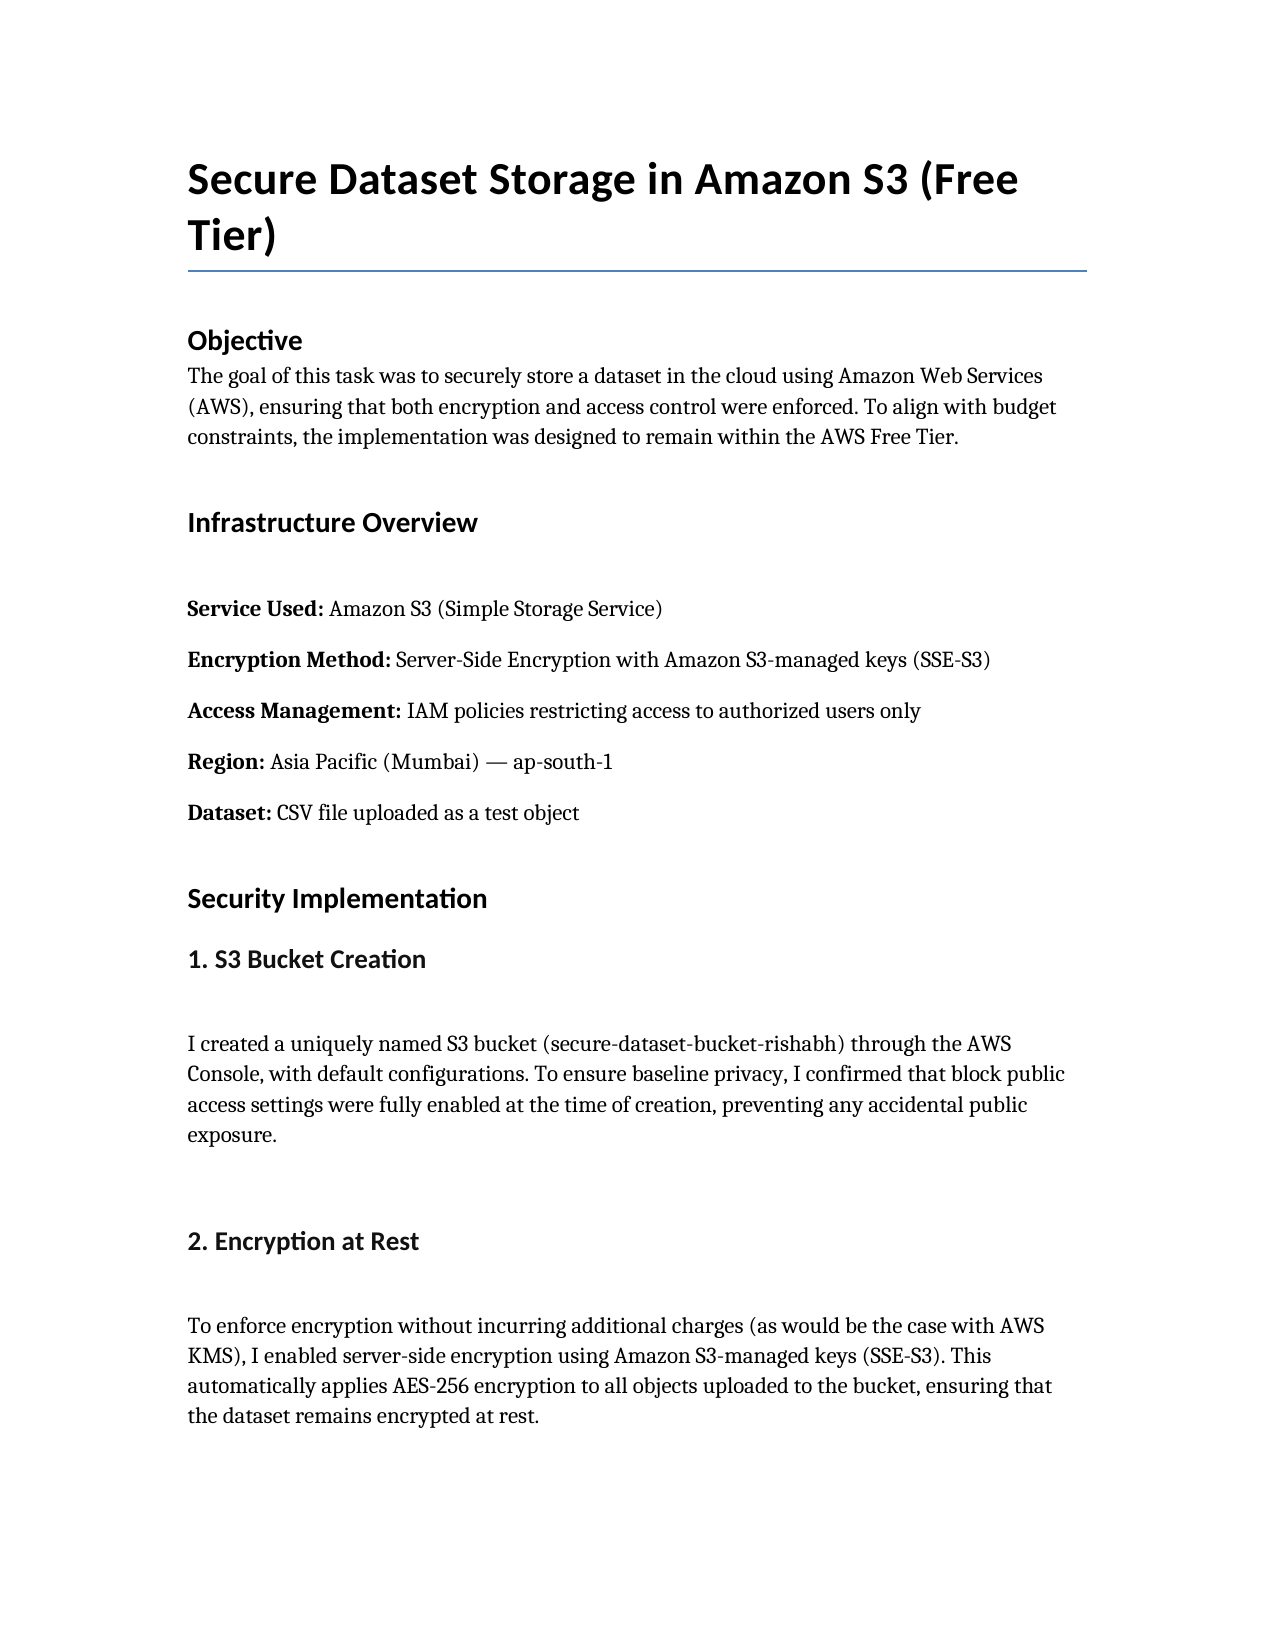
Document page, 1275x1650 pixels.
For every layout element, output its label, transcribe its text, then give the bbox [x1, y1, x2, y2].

title Secure Dataset Storage in Amazon S3 (Free Tier) [187, 150, 1087, 272]
text Service Used: Amazon S3 (Simple Storage Service) [187, 596, 1087, 622]
subtitle Infrastructure Overview [187, 504, 1087, 539]
subtitle 2. Encryption at Rest [187, 1224, 1087, 1257]
text Encryption Method: Server-Side Encryption with Amazon S3-managed keys (SSE-S3) [187, 647, 1087, 673]
text To enforce encryption without incurring additional charges (as would be the case with AWS KMS), I enabled server-side encryption using Amazon S3-managed keys (SSE-S3). This automatically applies AES-256 encryption to all objects uploaded to the bucket, ensuring that the dataset remains encrypted at rest. [187, 1313, 1087, 1429]
text The goal of this task was to securely store a dataset in the cloud using Amazon Web Services (AWS), ensuring that both encryption and access control were enforced. To align with budget constraints, the implementation was designed to remain within the AWS Free Tier. [187, 363, 1087, 450]
subtitle 1. S3 Bucket Creation [187, 942, 1087, 975]
text Region: Asia Pacific (Mumbai) — ap-south-1 [187, 749, 1087, 775]
text Access Management: IAM policies restricting access to authorized users only [187, 698, 1087, 724]
text Dataset: CSV file uploaded as a test object [187, 800, 1087, 826]
text I created a uniquely named S3 bucket (secure-dataset-bucket-rishabh) through the AWS Console, with default configurations. To ensure baseline privacy, I confirmed that block public access settings were fully enabled at the time of creation, preventing any accidental public exposure. [187, 1031, 1087, 1148]
subtitle Objective [187, 322, 1087, 358]
subtitle Security Implementation [187, 880, 1087, 916]
